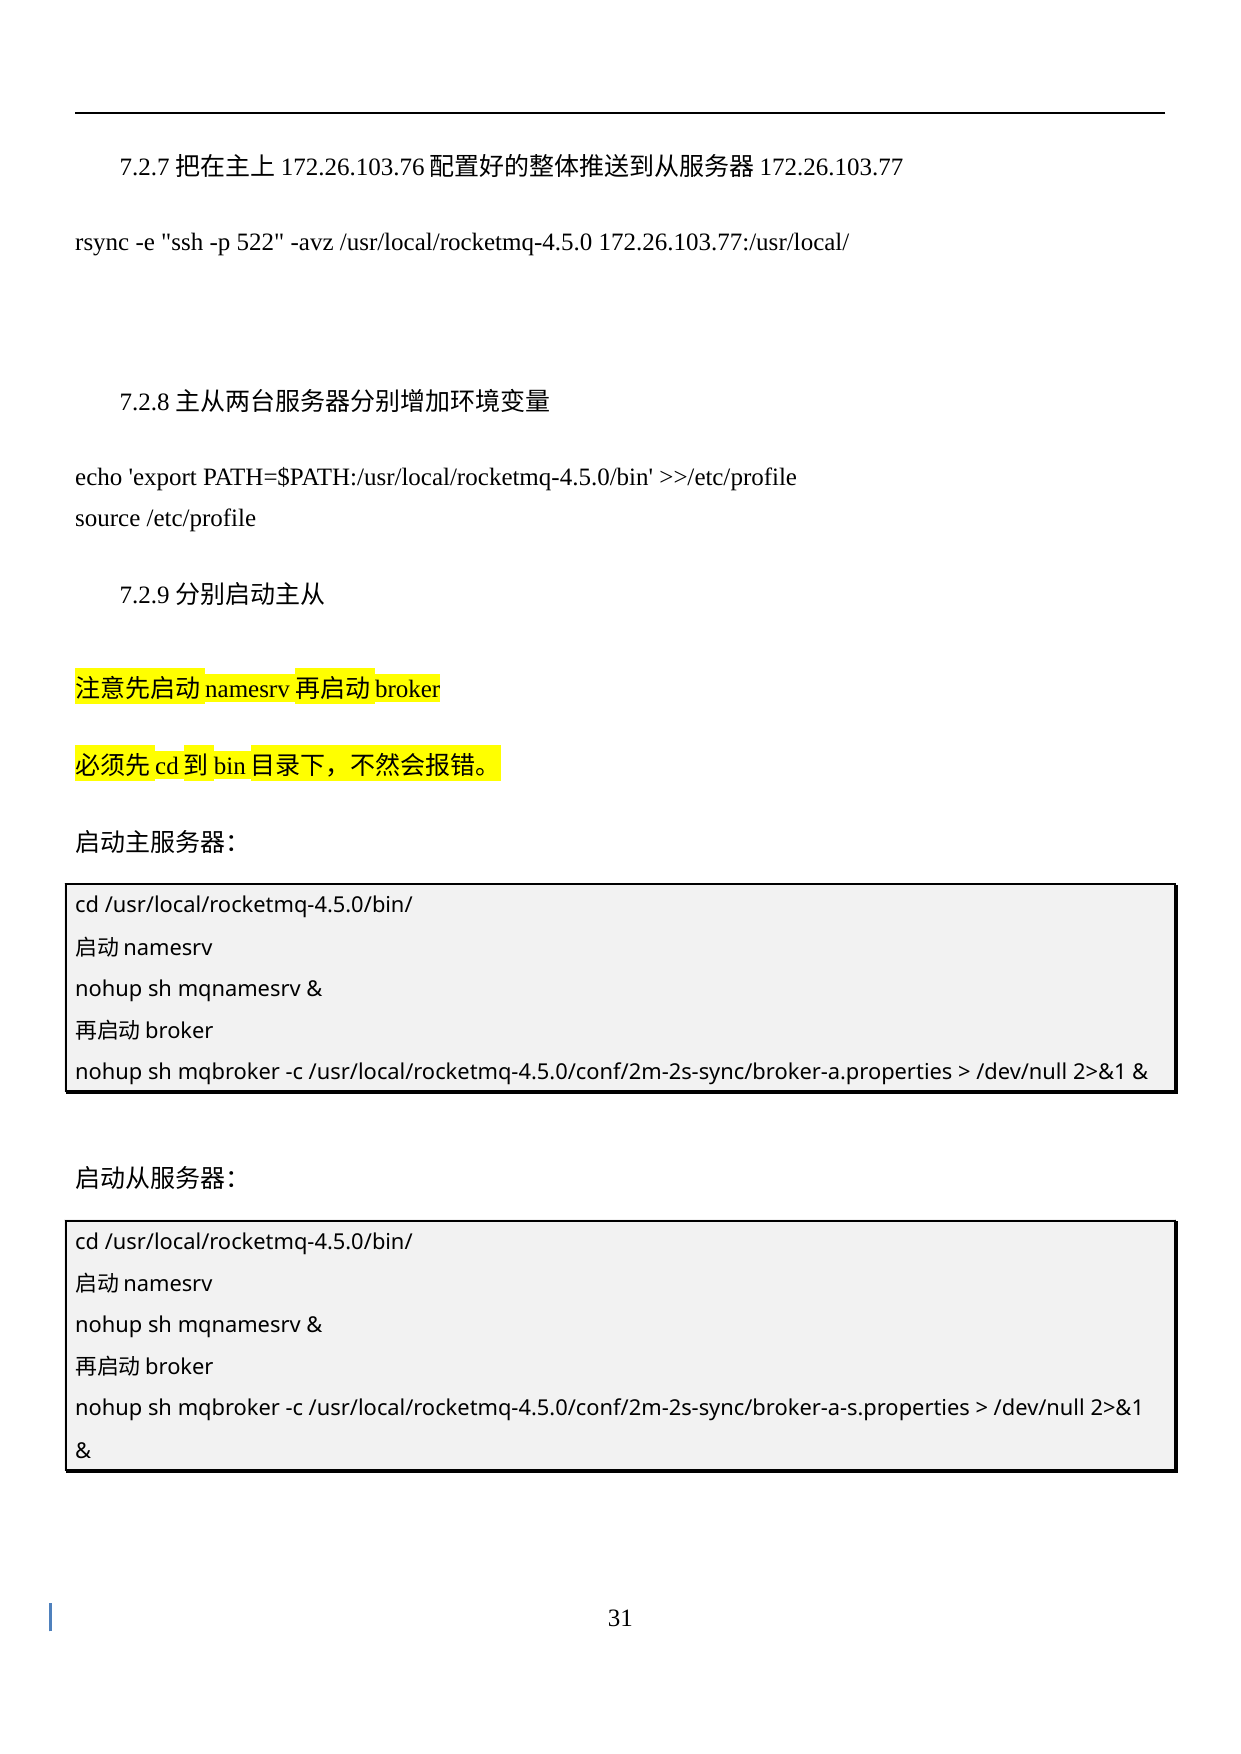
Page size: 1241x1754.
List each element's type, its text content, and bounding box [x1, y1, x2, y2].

text nohup sh mqbroker -c /usr/local/rocketmq-4.5.0/conf/2m-2s-sync/broker-a-s.properties > /dev/null 2>&1 & [67, 1386, 1174, 1469]
subtitle 把在主上172.26.103.76配置好的整体推送到从服务器172.26.103.77 [119, 131, 1140, 199]
text cd /usr/local/rocketmq-4.5.0/bin/ [67, 1222, 1174, 1258]
text 注意先启动namesrv再启动broker [75, 652, 1165, 720]
text nohup sh mqnamesrv & [67, 966, 1174, 1004]
text rsync -e "ssh -p 522" -avz /usr/local/rocketmq-4.5.0 172.26.103.77:/usr/local/ [75, 225, 1165, 259]
subtitle 主从两台服务器分别增加环境变量 [119, 365, 1140, 433]
text 再启动broker [67, 1008, 1174, 1046]
text cd /usr/local/rocketmq-4.5.0/bin/ [67, 885, 1174, 921]
subtitle 分别启动主从 [119, 558, 1140, 626]
text source /etc/profile [75, 500, 1165, 534]
text 再启动broker [67, 1344, 1174, 1382]
text 必须先cd到bin目录下，不然会报错。 [75, 729, 1165, 797]
text 启动namesrv [67, 924, 1174, 963]
text 启动从服务器： [75, 1143, 1165, 1211]
text 启动主服务器： [75, 806, 1165, 874]
text 启动namesrv [67, 1261, 1174, 1299]
text nohup sh mqbroker -c /usr/local/rocketmq-4.5.0/conf/2m-2s-sync/broker-a.properties > /dev/null 2>&1 & [67, 1050, 1174, 1090]
text echo 'export PATH=$PATH:/usr/local/rocketmq-4.5.0/bin' >>/etc/profile [75, 459, 1165, 493]
text nohup sh mqnamesrv & [67, 1303, 1174, 1341]
